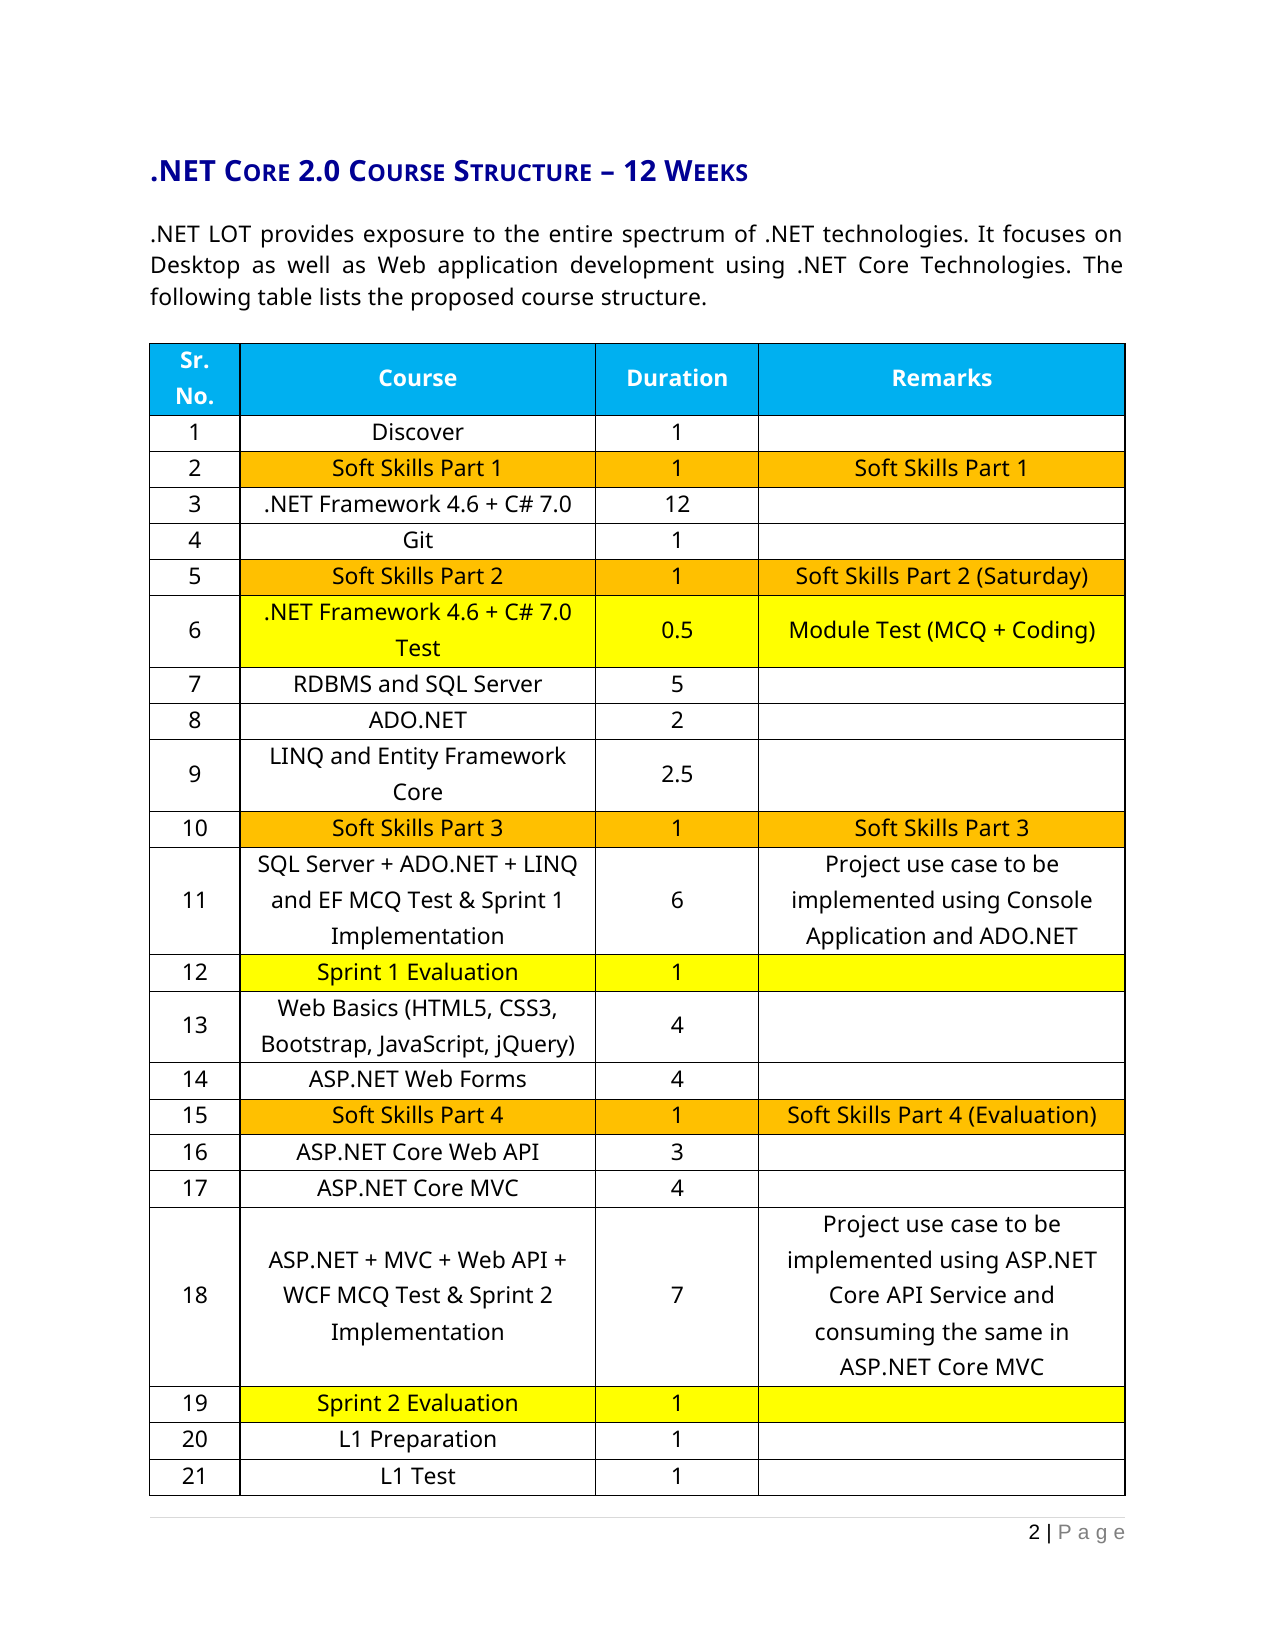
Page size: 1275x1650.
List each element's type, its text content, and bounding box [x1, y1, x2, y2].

table_cell .NET Framework 4.6 + C# 7.0 [241, 488, 595, 523]
table_header Remarks [759, 344, 1124, 415]
table_cell 21 [150, 1460, 239, 1494]
table_cell 1 [596, 812, 758, 847]
table_cell [759, 416, 1124, 451]
table_cell 12 [150, 955, 239, 991]
table_cell [759, 524, 1124, 559]
table_header Duration [596, 344, 758, 415]
table_cell [759, 1171, 1124, 1207]
table_cell Project use case to be implemented using ASP.NET Core API Service and consuming the same in ASP.NET Core MVC [759, 1208, 1124, 1386]
table_cell 7 [596, 1208, 758, 1386]
table_cell ASP.NET Web Forms [241, 1063, 595, 1098]
table_cell [759, 668, 1124, 703]
table_cell ASP.NET Core Web API [241, 1135, 595, 1170]
table_cell 15 [150, 1100, 239, 1134]
table_cell ASP.NET Core MVC [241, 1171, 595, 1207]
table_header Course [241, 344, 595, 415]
table_cell Discover [241, 416, 595, 451]
table_cell 2.5 [596, 740, 758, 811]
table_cell 1 [596, 1423, 758, 1458]
table_cell 1 [596, 452, 758, 487]
table_cell 4 [596, 1171, 758, 1207]
table_cell Soft Skills Part 4 (Evaluation) [759, 1100, 1124, 1134]
table_cell 3 [596, 1135, 758, 1170]
table_cell 9 [150, 740, 239, 811]
table_cell [759, 704, 1124, 739]
table_cell Soft Skills Part 2 (Saturday) [759, 560, 1124, 595]
table_cell 1 [596, 1460, 758, 1494]
table_cell Project use case to be implemented using Console Application and ADO.NET [759, 848, 1124, 954]
table_cell [759, 740, 1124, 811]
table_cell [759, 1423, 1124, 1458]
table_cell L1 Preparation [241, 1423, 595, 1458]
table_cell [759, 1460, 1124, 1494]
table_cell 4 [150, 524, 239, 559]
table_cell 4 [596, 1063, 758, 1098]
table_cell [759, 1063, 1124, 1098]
table_cell 5 [596, 668, 758, 703]
table_cell .NET Framework 4.6 + C# 7.0 Test [241, 596, 595, 667]
table_cell 2 [150, 452, 239, 487]
table_cell 1 [596, 416, 758, 451]
table_cell Soft Skills Part 2 [241, 560, 595, 595]
table_cell 3 [150, 488, 239, 523]
table_cell SQL Server + ADO.NET + LINQ and EF MCQ Test & Sprint 1 Implementation [241, 848, 595, 954]
table_cell [759, 488, 1124, 523]
table_cell LINQ and Entity Framework Core [241, 740, 595, 811]
table_cell 7 [150, 668, 239, 703]
table_cell 0.5 [596, 596, 758, 667]
table_cell 10 [150, 812, 239, 847]
text .NET LOT provides exposure to the entire spectrum of .NET technologies. It focuses on Desktop as well as Web application development using .NET Core Technologies. The following table lists the proposed course structure. [150, 218, 1125, 312]
table_cell [759, 1135, 1124, 1170]
table_cell Sprint 2 Evaluation [241, 1387, 595, 1422]
table_cell Soft Skills Part 4 [241, 1100, 595, 1134]
table_cell 4 [596, 992, 758, 1062]
table_cell L1 Test [241, 1460, 595, 1494]
table_cell 1 [596, 560, 758, 595]
table_cell 8 [150, 704, 239, 739]
table_cell 6 [150, 596, 239, 667]
table_cell Module Test (MCQ + Coding) [759, 596, 1124, 667]
table_cell 2 [596, 704, 758, 739]
table_cell 1 [596, 1387, 758, 1422]
table_cell 1 [596, 955, 758, 991]
table_cell Soft Skills Part 1 [759, 452, 1124, 487]
table_cell 14 [150, 1063, 239, 1098]
table_cell Soft Skills Part 1 [241, 452, 595, 487]
table_cell 1 [596, 524, 758, 559]
table_cell 1 [596, 1100, 758, 1134]
table_cell 17 [150, 1171, 239, 1207]
table_cell 13 [150, 992, 239, 1062]
table_cell 11 [150, 848, 239, 954]
table_cell [759, 955, 1124, 991]
table_cell 19 [150, 1387, 239, 1422]
table_cell 20 [150, 1423, 239, 1458]
table_cell Sprint 1 Evaluation [241, 955, 595, 991]
table_cell 1 [150, 416, 239, 451]
table_cell [759, 992, 1124, 1062]
table_cell [759, 1387, 1124, 1422]
table_cell 16 [150, 1135, 239, 1170]
table_cell Soft Skills Part 3 [241, 812, 595, 847]
table_cell Git [241, 524, 595, 559]
table_cell 18 [150, 1208, 239, 1386]
table_cell RDBMS and SQL Server [241, 668, 595, 703]
table_header Sr. No. [150, 344, 239, 415]
subtitle .NET Core 2.0 Course Structure – 12 Weeks [150, 150, 1125, 190]
table_cell Web Basics (HTML5, CSS3, Bootstrap, JavaScript, jQuery) [241, 992, 595, 1062]
table_cell ASP.NET + MVC + Web API + WCF MCQ Test & Sprint 2 Implementation [241, 1208, 595, 1386]
table_cell Soft Skills Part 3 [759, 812, 1124, 847]
table_cell ADO.NET [241, 704, 595, 739]
table_cell 6 [596, 848, 758, 954]
table_cell 12 [596, 488, 758, 523]
table_cell 5 [150, 560, 239, 595]
